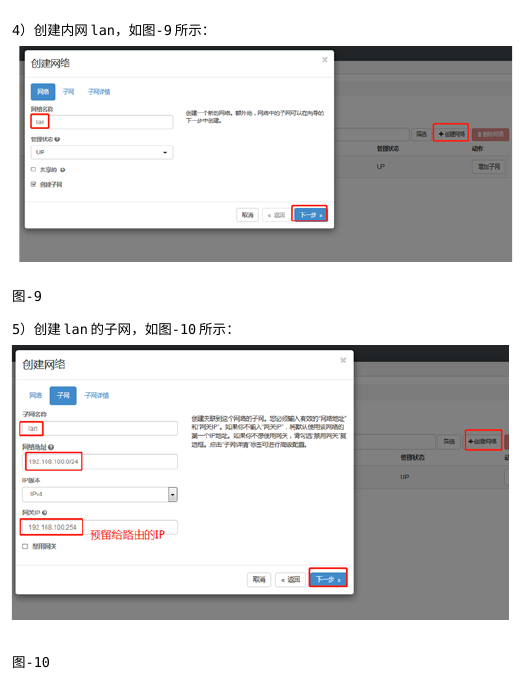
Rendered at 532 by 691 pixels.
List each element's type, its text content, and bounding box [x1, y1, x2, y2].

picture [19, 46, 513, 262]
text 4）创建内网lan，如图-9所示： [12, 13, 520, 46]
text 5）创建lan的子网，如图-10所示： [12, 312, 520, 345]
text 图-10 [12, 644, 520, 678]
text 图-9 [12, 279, 520, 312]
picture [11, 345, 509, 620]
